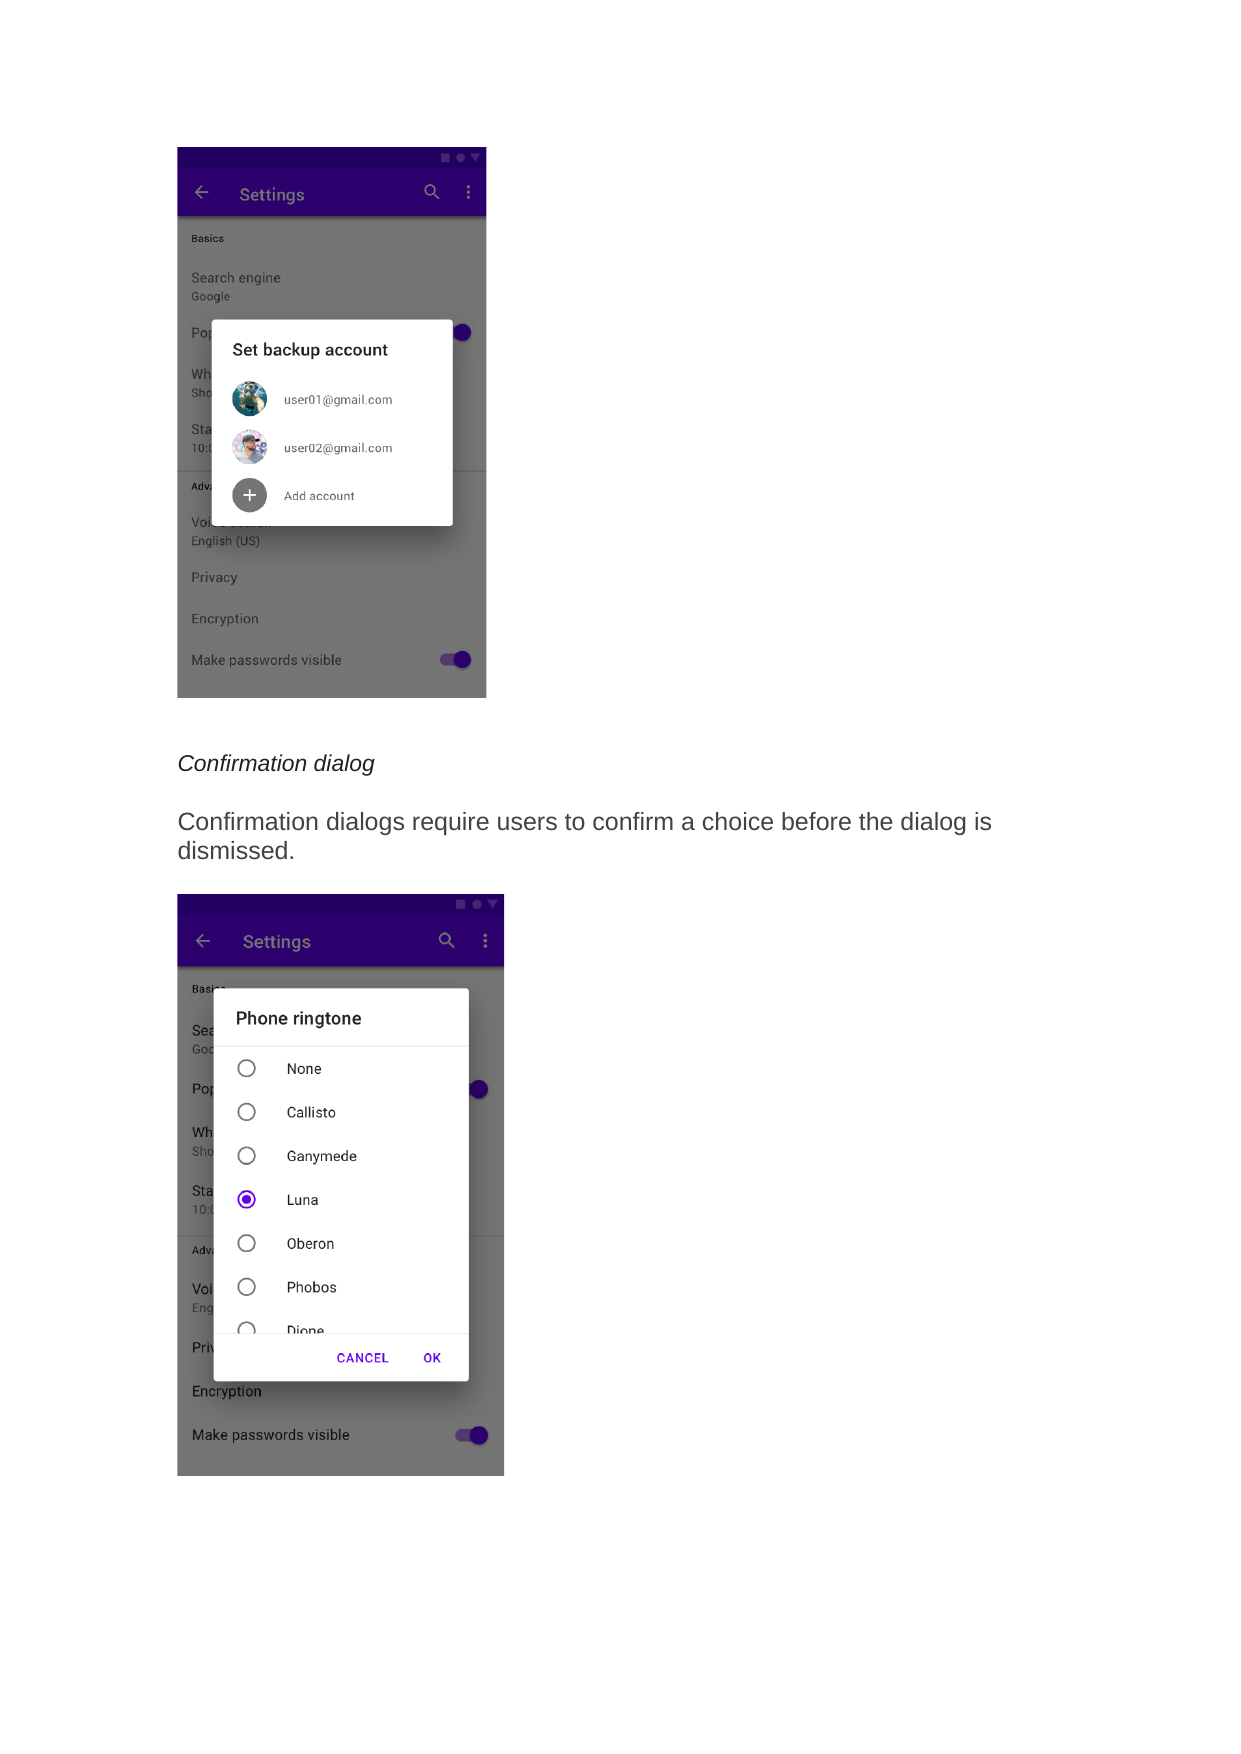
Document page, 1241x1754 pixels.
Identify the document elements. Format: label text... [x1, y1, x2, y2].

picture [177, 147, 487, 698]
picture [177, 894, 505, 1476]
text Confirmation dialogs require users to confirm a choice before the dialog is dismissed. [177, 807, 1063, 865]
subtitle Confirmation dialog [177, 750, 1063, 776]
